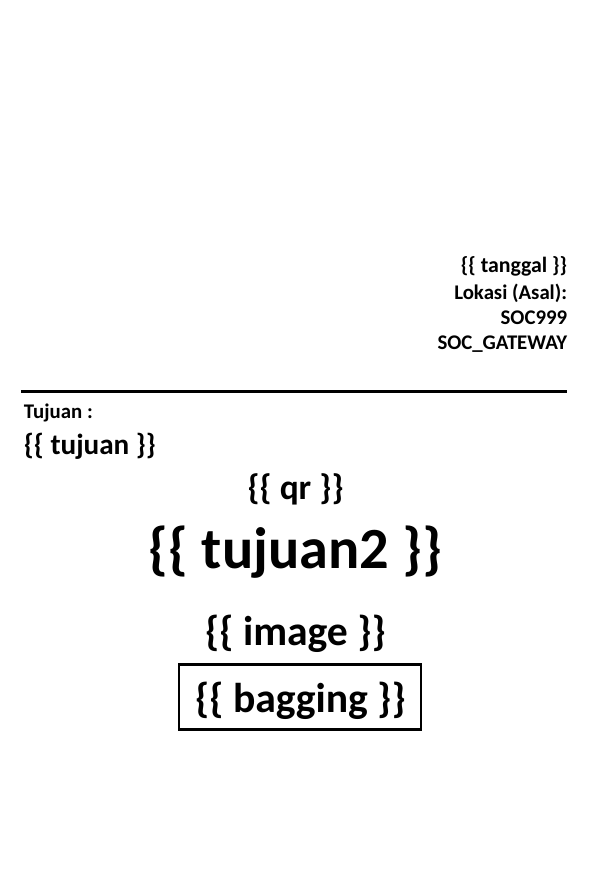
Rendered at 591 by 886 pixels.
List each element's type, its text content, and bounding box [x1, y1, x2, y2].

text {{ tujuan2 }} [24, 512, 567, 583]
text {{ tanggal }} [24, 251, 567, 277]
text {{ image }} [24, 605, 567, 656]
text {{ qr }} [24, 465, 567, 508]
text SOC_GATEWAY [24, 329, 567, 354]
text Lokasi (Asal): [24, 279, 567, 304]
text {{ tujuan }} [24, 426, 567, 462]
text SOC999 [24, 304, 567, 329]
text Tujuan : [24, 398, 567, 424]
